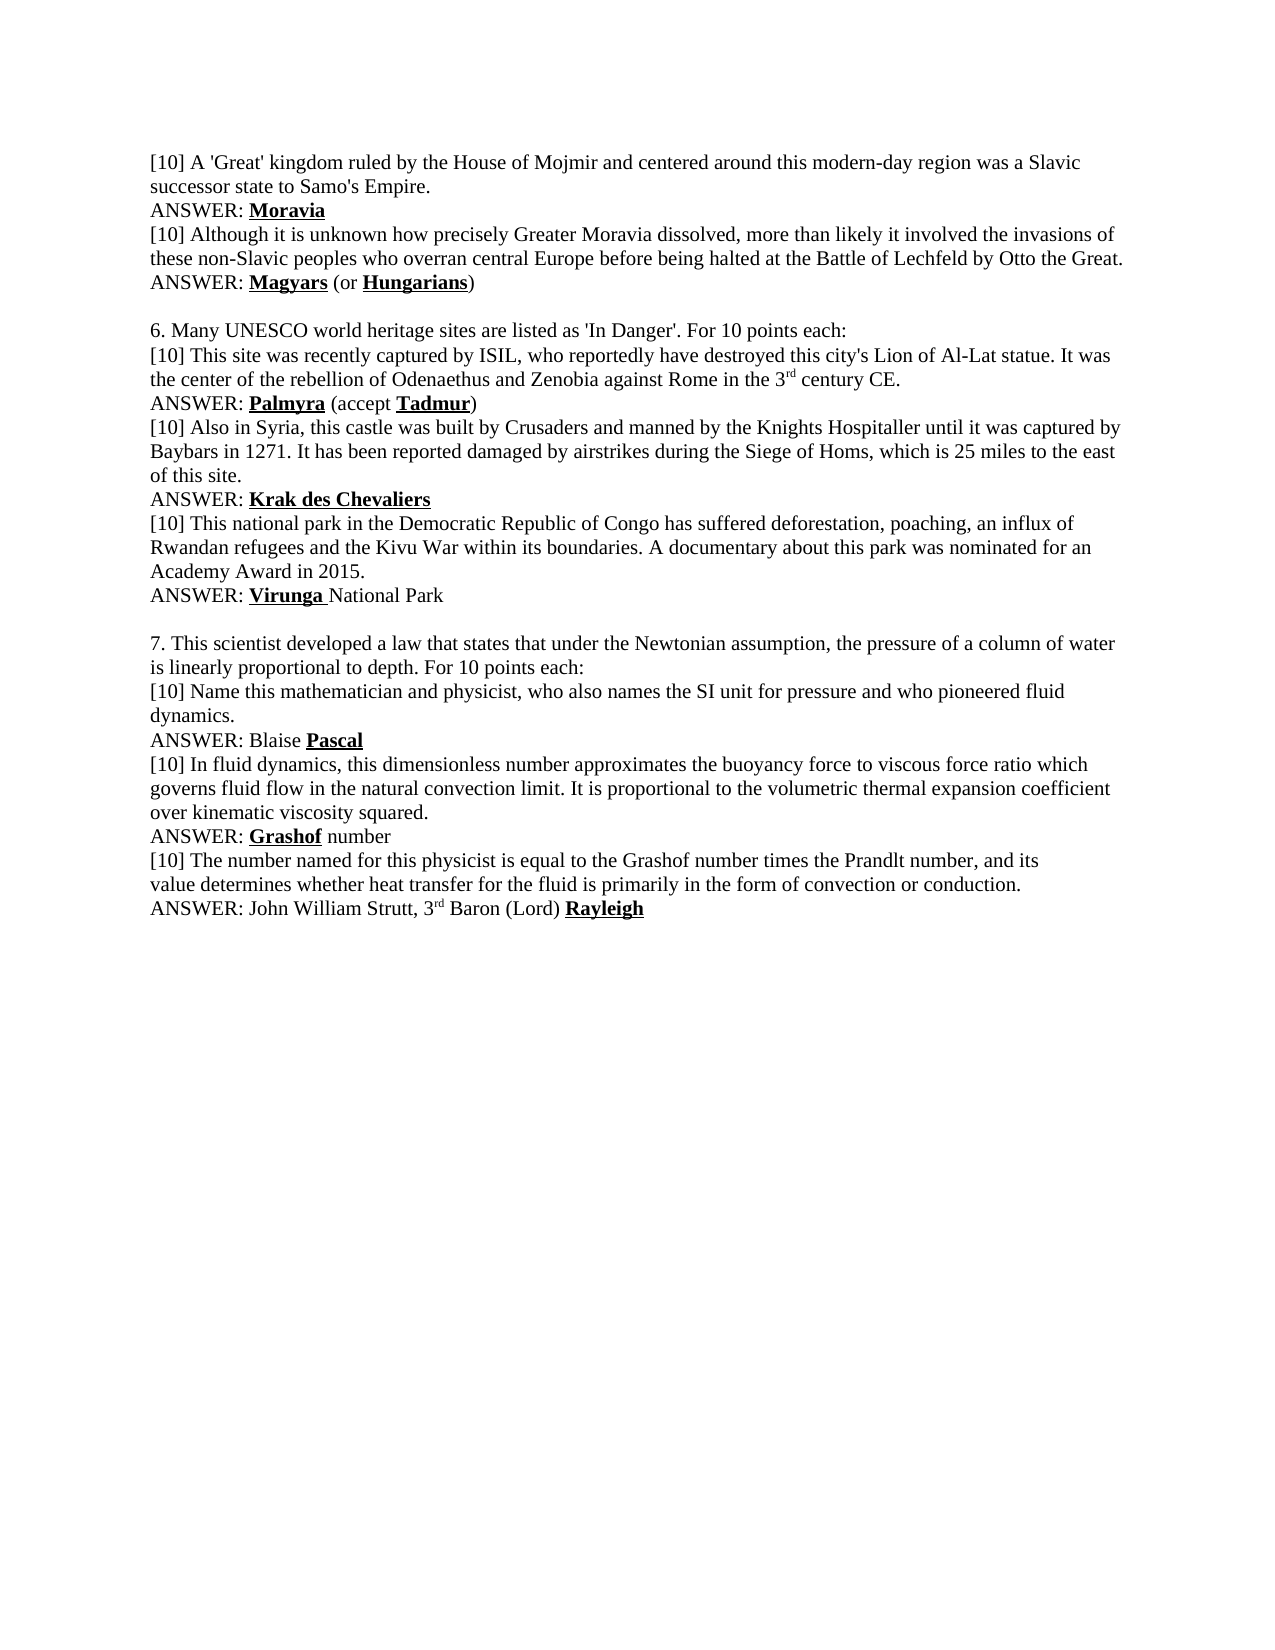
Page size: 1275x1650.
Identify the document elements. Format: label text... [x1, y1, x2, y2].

text ANSWER: Virunga National Park [150, 583, 1125, 607]
text ANSWER: Grashof number [150, 824, 1125, 848]
text ANSWER: Krak des Chevaliers [150, 487, 1125, 511]
text ANSWER: Magyars (or Hungarians) [150, 270, 1125, 294]
text [10] Also in Syria, this castle was built by Crusaders and manned by the Knights Hospitaller until it was captured by Baybars in 1271. It has been reported damaged by airstrikes during the Siege of Homs, which is 25 miles to the east of this site. [150, 415, 1125, 487]
text ANSWER: John William Strutt, 3rd Baron (Lord) Rayleigh [150, 896, 1125, 920]
text 6. Many UNESCO world heritage sites are listed as 'In Danger'. For 10 points each: [150, 318, 1125, 342]
text [10] This national park in the Democratic Republic of Congo has suffered deforestation, poaching, an influx of Rwandan refugees and the Kivu War within its boundaries. A documentary about this park was nominated for an Academy Award in 2015. [150, 511, 1125, 583]
text value determines whether heat transfer for the fluid is primarily in the form of convection or conduction. [150, 872, 1125, 896]
text ANSWER: Palmyra (accept Tadmur) [150, 391, 1125, 415]
text ANSWER: Blaise Pascal [150, 727, 1125, 752]
text [10] Name this mathematician and physicist, who also names the SI unit for pressure and who pioneered fluid dynamics. [150, 679, 1125, 727]
text [10] This site was recently captured by ISIL, who reportedly have destroyed this city's Lion of Al-Lat statue. It was the center of the rebellion of Odenaethus and Zenobia against Rome in the 3rd century CE. [150, 342, 1125, 391]
text ANSWER: Moravia [150, 198, 1125, 222]
text [10] The number named for this physicist is equal to the Grashof number times the Prandlt number, and its [150, 848, 1125, 872]
text 7. This scientist developed a law that states that under the Newtonian assumption, the pressure of a column of water is linearly proportional to depth. For 10 points each: [150, 631, 1125, 679]
text [10] A 'Great' kingdom ruled by the House of Mojmir and centered around this modern-day region was a Slavic successor state to Samo's Empire. [150, 150, 1125, 198]
text [10] In fluid dynamics, this dimensionless number approximates the buoyancy force to viscous force ratio which governs fluid flow in the natural convection limit. It is proportional to the volumetric thermal expansion coefficient over kinematic viscosity squared. [150, 752, 1125, 824]
text [10] Although it is unknown how precisely Greater Moravia dissolved, more than likely it involved the invasions of these non-Slavic peoples who overran central Europe before being halted at the Battle of Lechfeld by Otto the Great. [150, 222, 1125, 270]
